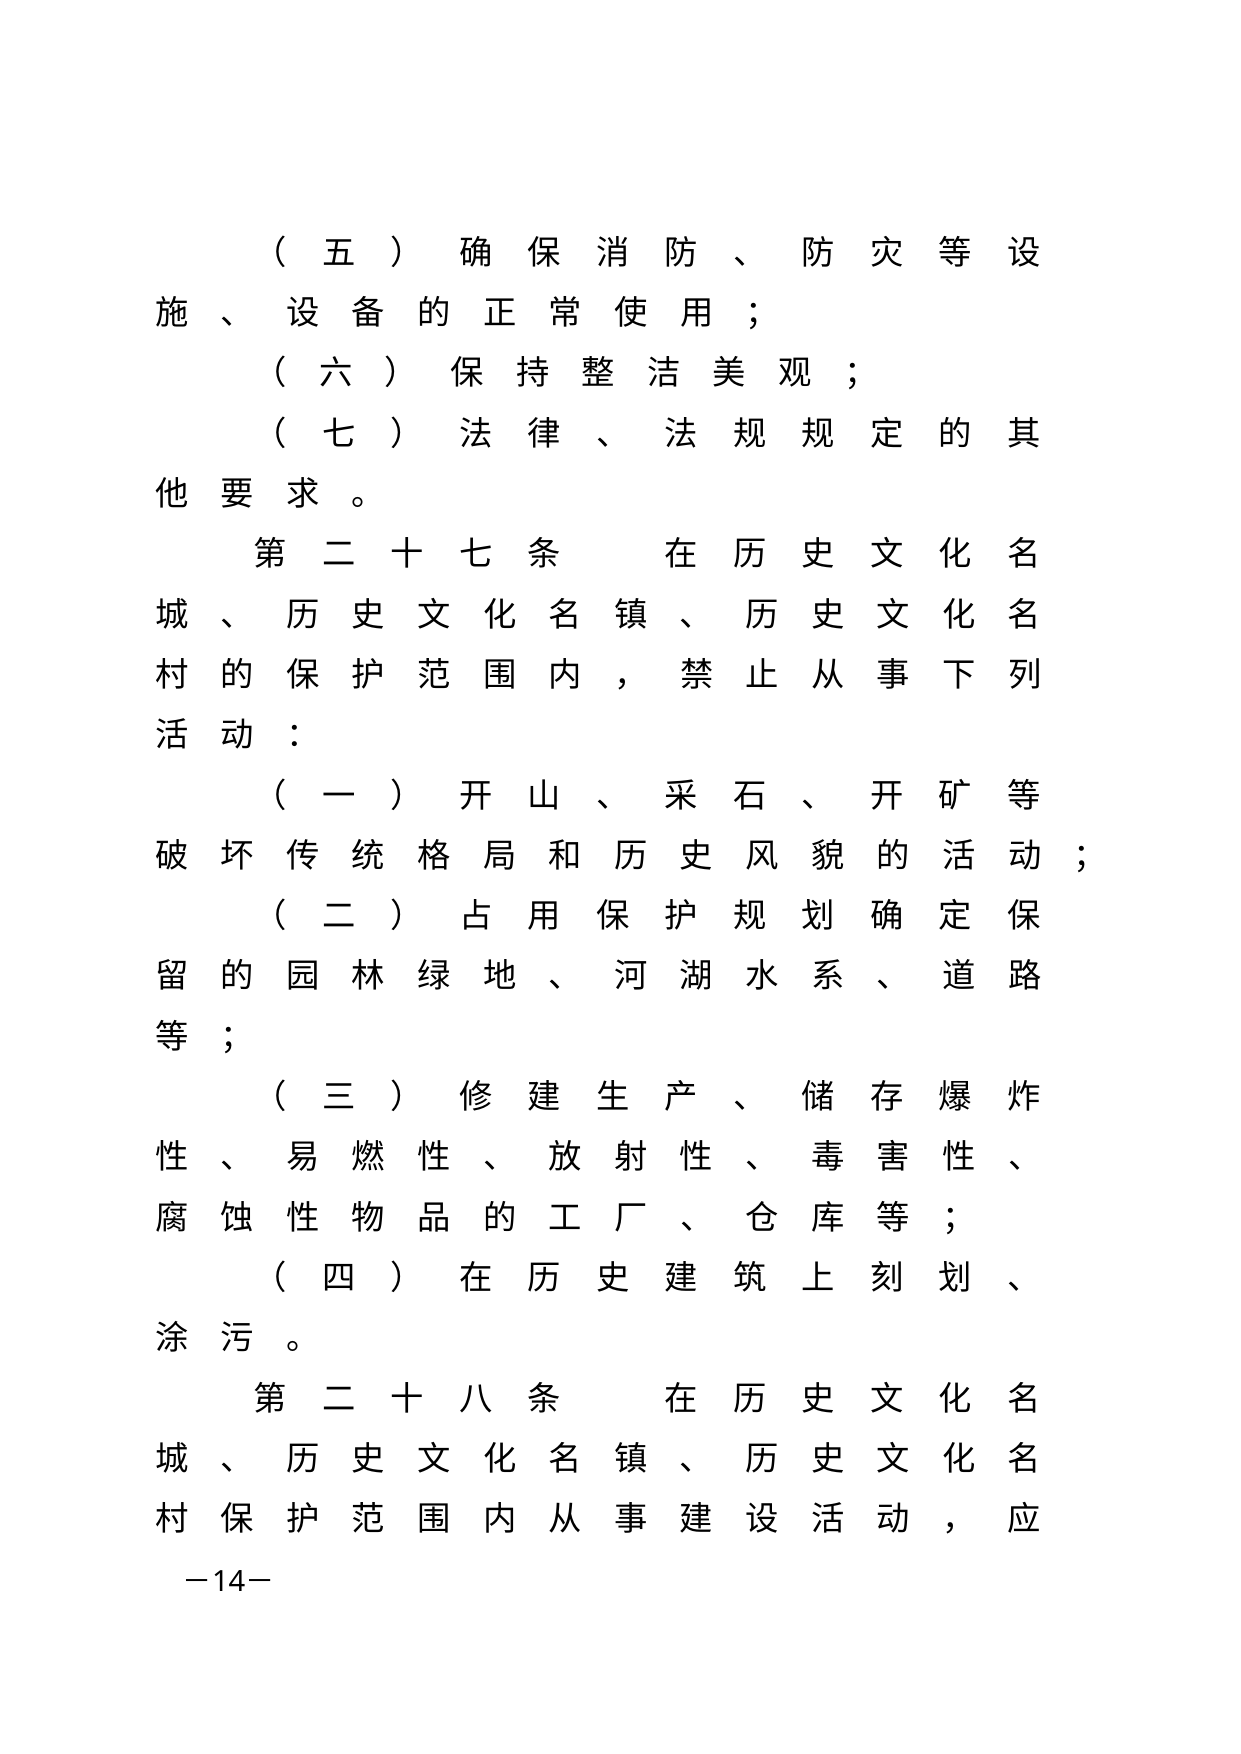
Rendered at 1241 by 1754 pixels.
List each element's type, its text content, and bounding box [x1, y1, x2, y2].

text （五）确保消防、防灾等设施、设备的正常使用； [155, 219, 1073, 340]
text （二）占用保护规划确定保留的园林绿地、河湖水系、道路等； [155, 883, 1073, 1064]
text （七）法律、法规规定的其他要求。 [155, 400, 1073, 521]
text （一）开山、采石、开矿等破坏传统格局和历史风貌的活动； [155, 762, 1073, 883]
text （六）保持整洁美观； [155, 340, 1073, 400]
text 第二十八条 在历史文化名城、历史文化名镇、历史文化名村保护范围内从事建设活动，应当符合保护规划的要求，不得损害历史文化遗产的真实性和完整性，不得对其传统格局和历史风貌构成破坏性影响。 [155, 1365, 1073, 1546]
text （四）在历史建筑上刻划、涂污。 [155, 1245, 1073, 1365]
text 第二十七条 在历史文化名城、历史文化名镇、历史文化名村的保护范围内，禁止从事下列活动： [155, 521, 1073, 762]
text （三）修建生产、储存爆炸性、易燃性、放射性、毒害性、腐蚀性物品的工厂、仓库等； [155, 1064, 1073, 1245]
